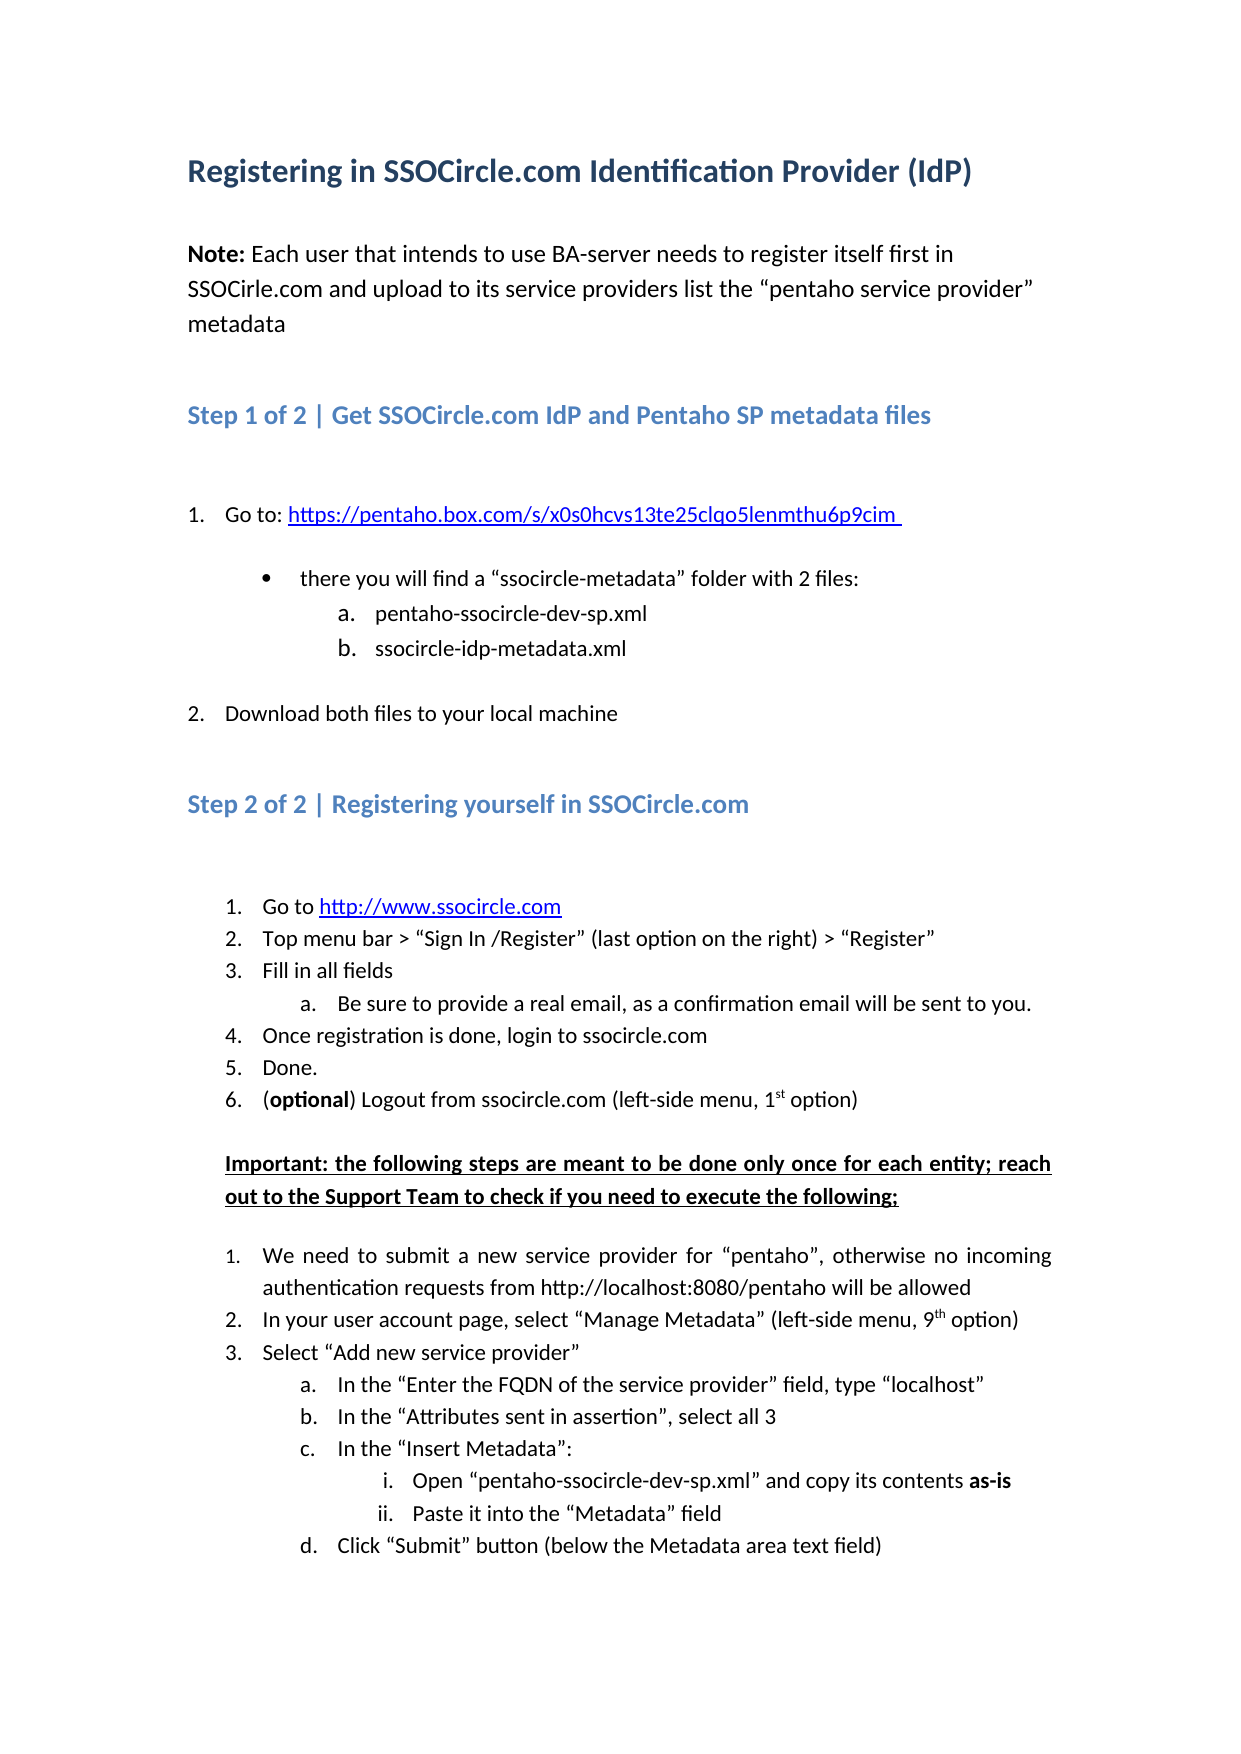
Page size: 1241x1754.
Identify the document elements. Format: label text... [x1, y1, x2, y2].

subtitle Step 2 of 2 | Registering yourself in SSOCircle.com [187, 787, 1053, 820]
list Fill in all fields [225, 956, 1053, 984]
list there you will find a “ssocircle-metadata” folder with 2 files: [262, 564, 1053, 593]
list Paste it into the “Metadata” field [394, 1499, 1053, 1527]
list We need to submit a new service provider for “pentaho”, otherwise no incoming authentication requests from http://localhost:8080/pentaho will be allowed [225, 1241, 1053, 1301]
list Select “Add new service provider” [225, 1338, 1053, 1366]
list In your user account page, select “Manage Metadata” (left-side menu, 9th option) [225, 1306, 1053, 1333]
text Registering in SSOCircle.com Identification Provider (IdP) [187, 150, 1053, 191]
list Open “pentaho-ssocircle-dev-sp.xml” and copy its contents as-is [394, 1466, 1053, 1494]
text Important: the following steps are meant to be done only once for each entity; reach out to the Support Team to check if you need to execute the following; [225, 1149, 1053, 1210]
list ssocircle-idp-metadata.xml [337, 632, 1053, 662]
list Go to: https://pentaho.box.com/s/x0s0hcvs13te25clqo5lenmthu6p9cim [187, 500, 1053, 528]
subtitle Step 1 of 2 | Get SSOCircle.com IdP and Pentaho SP metadata files [187, 398, 1053, 432]
list Go to http://www.ssocircle.com [225, 892, 1053, 920]
list Done. [225, 1053, 1053, 1081]
list In the “Insert Metadata”: [300, 1434, 1053, 1462]
text Note: Each user that intends to use BA-server needs to register itself first in SSOCirle.com and upload to its service providers list the “pentaho service provider” metadata [187, 238, 1053, 338]
list In the “Enter the FQDN of the service provider” field, type “localhost” [300, 1370, 1053, 1398]
list Click “Submit” button (below the Metadata area text field) [300, 1531, 1053, 1559]
list Top menu bar > “Sign In /Register” (last option on the right) > “Register” [225, 924, 1053, 952]
list pentaho-ssocircle-dev-sp.xml [337, 597, 1053, 627]
list In the “Attributes sent in assertion”, select all 3 [300, 1402, 1053, 1430]
list (optional) Logout from ssocircle.com (left-side menu, 1st option) [225, 1085, 1053, 1113]
list Be sure to provide a real email, as a confirmation email will be sent to you. [300, 989, 1053, 1017]
list Download both files to your local machine [187, 699, 1053, 727]
list Once registration is done, login to ssocircle.com [225, 1021, 1053, 1049]
